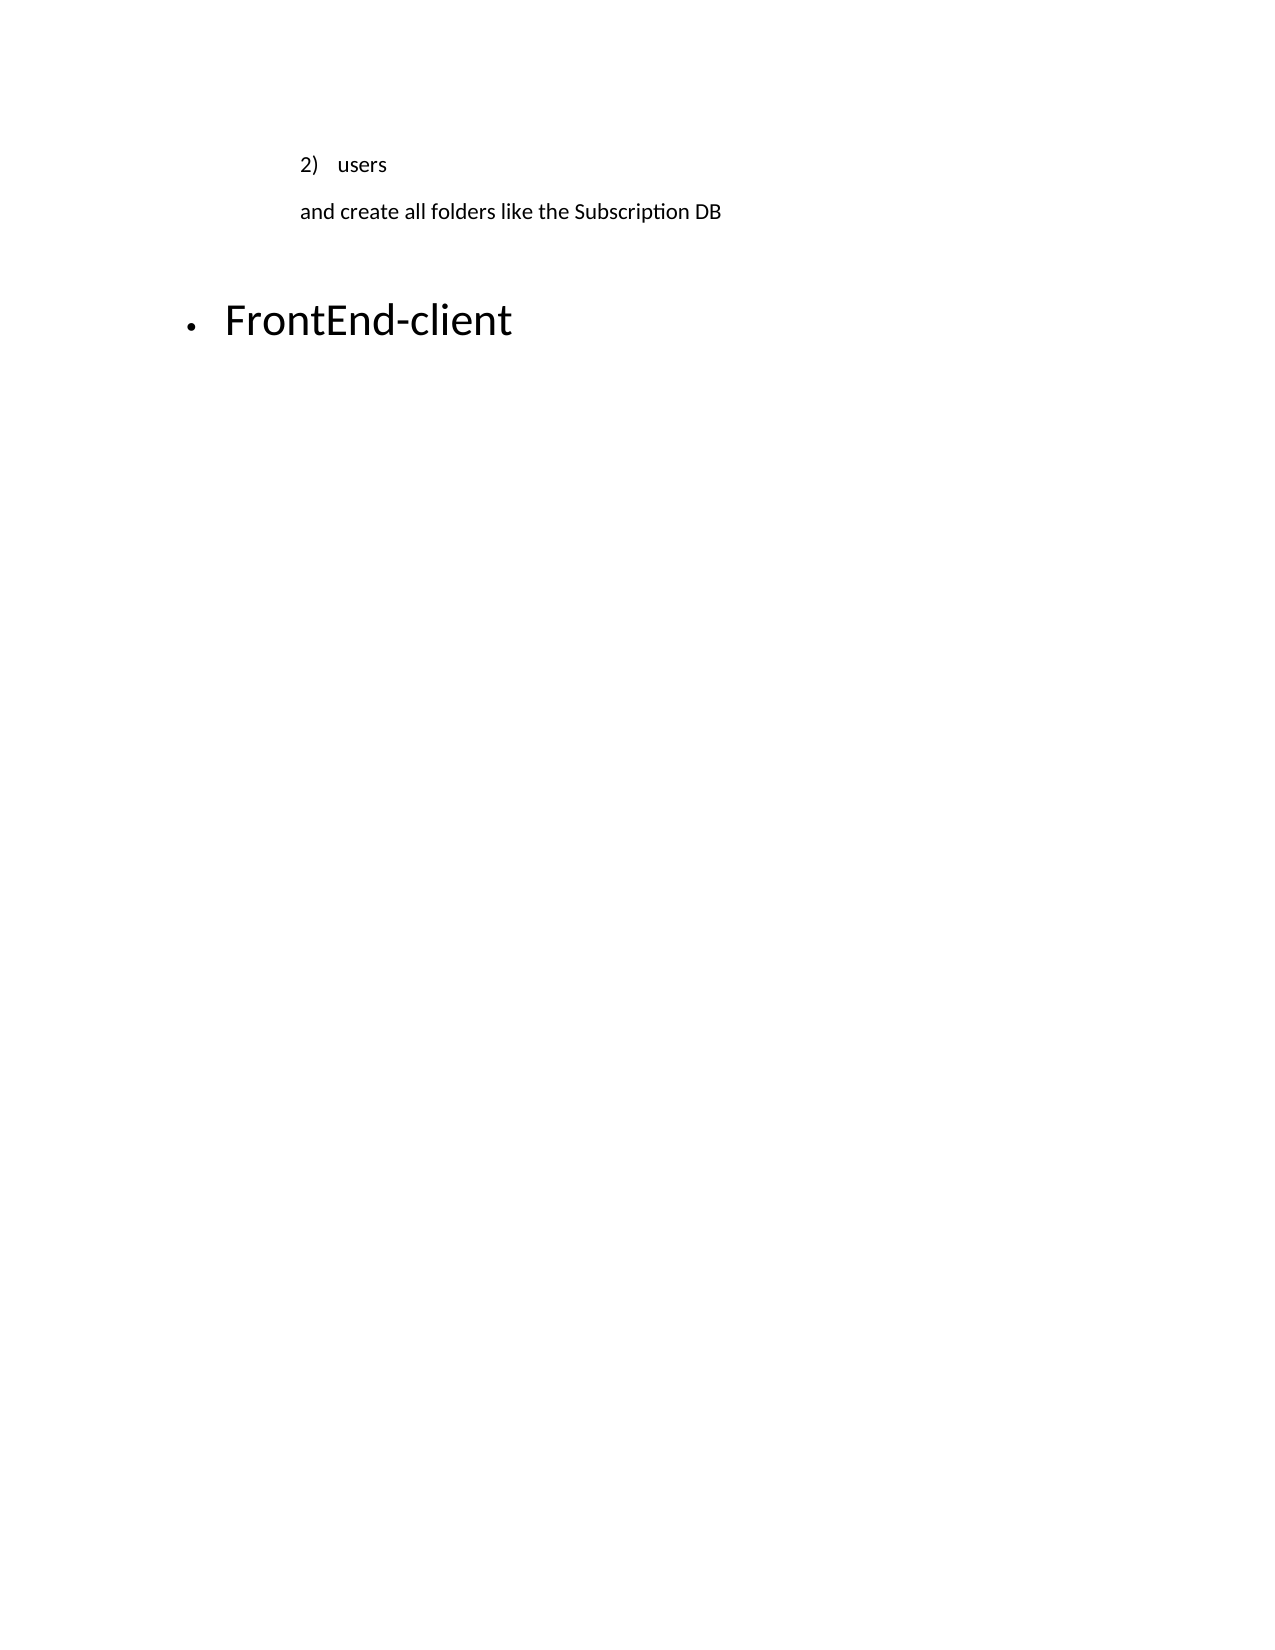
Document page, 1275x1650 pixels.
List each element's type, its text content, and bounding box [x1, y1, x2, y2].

list users [300, 150, 1125, 178]
list FrontEnd-client [187, 291, 1125, 347]
text and create all folders like the Subscription DB [300, 197, 1125, 225]
